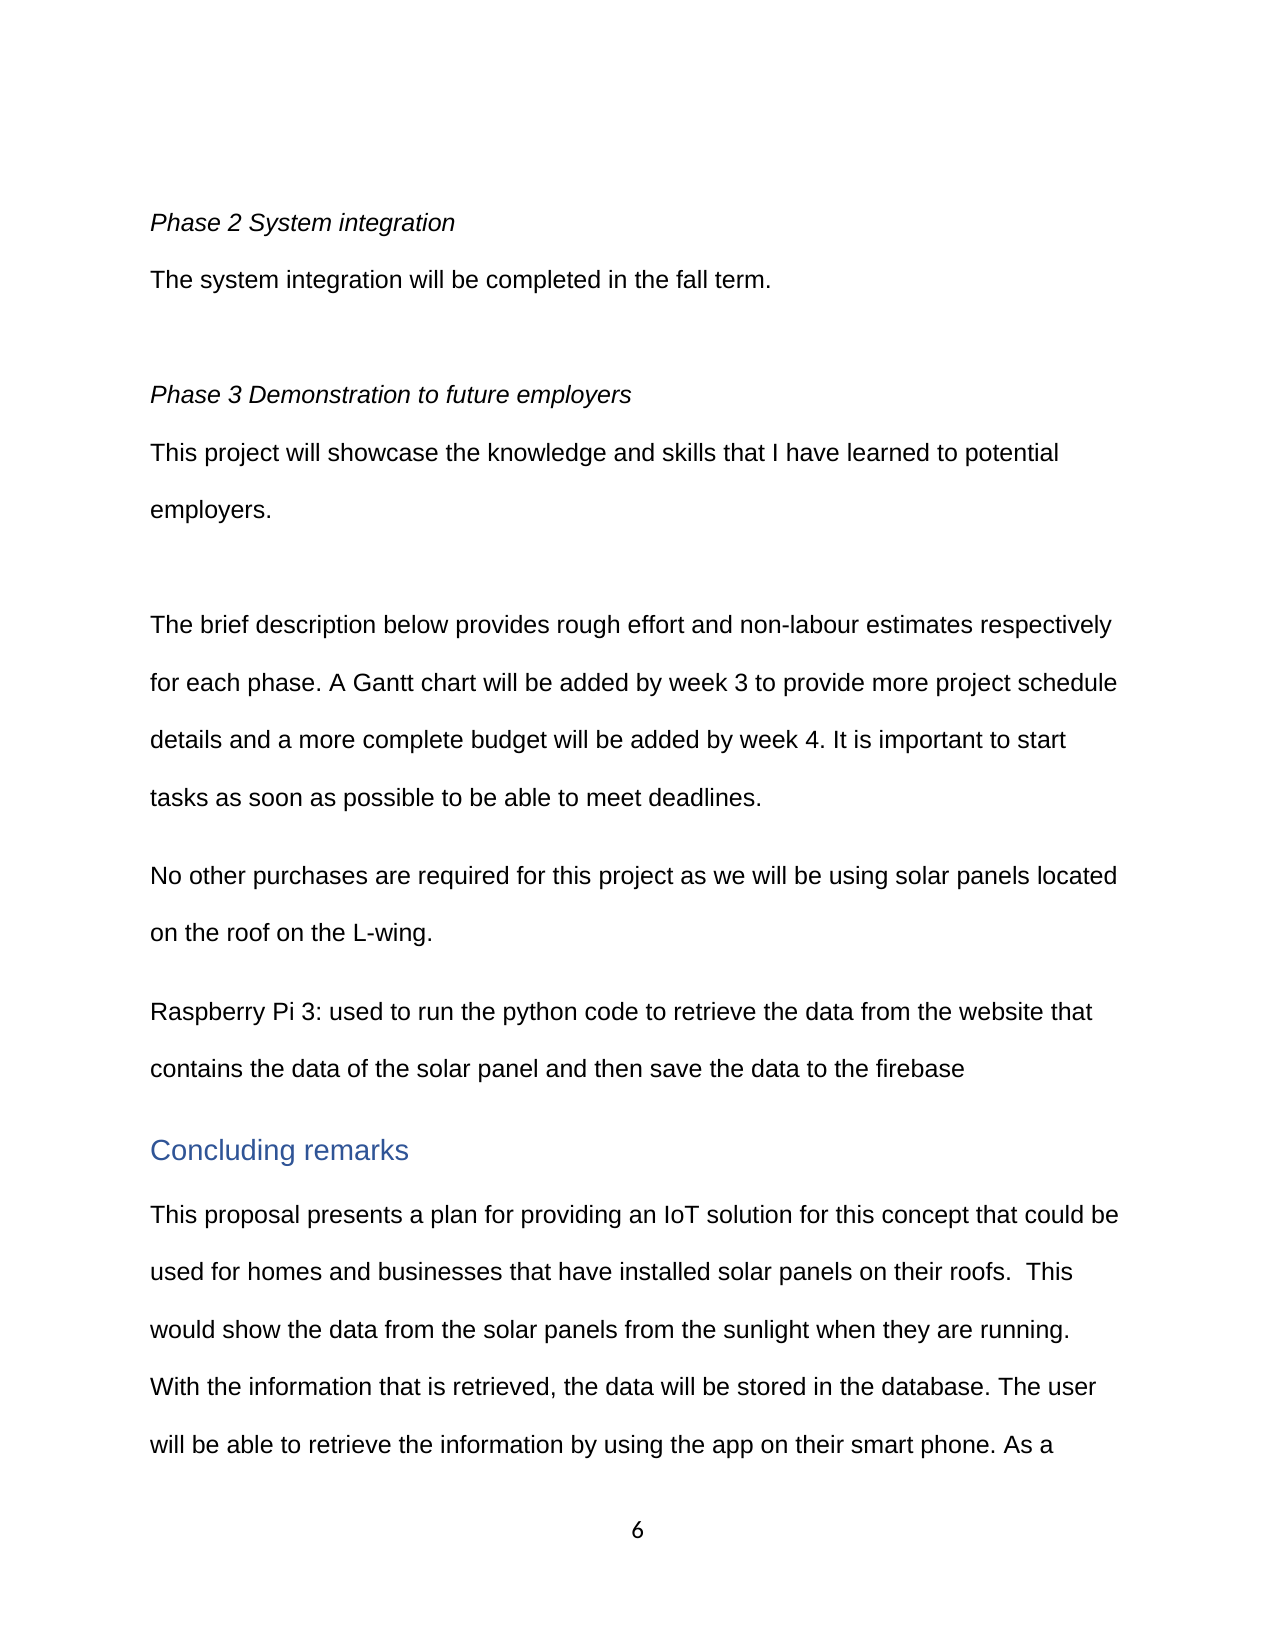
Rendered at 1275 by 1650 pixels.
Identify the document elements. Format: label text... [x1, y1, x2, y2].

text Phase 2 System integration [150, 207, 1125, 236]
text The brief description below provides rough effort and non-labour estimates respectively for each phase. A Gantt chart will be added by week 3 to provide more project schedule details and a more complete budget will be added by week 4. It is important to start tasks as soon as possible to be able to meet deadlines. [150, 610, 1125, 811]
subtitle Concluding remarks [150, 1132, 1125, 1166]
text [150, 1199, 1125, 1458]
text Phase 3 Demonstration to future employers [150, 380, 1125, 409]
text The system integration will be completed in the fall term. [150, 265, 1125, 294]
text Raspberry Pi 3: used to run the python code to retrieve the data from the website that contains the data of the solar panel and then save the data to the firebase [150, 997, 1125, 1083]
text No other purchases are required for this project as we will be using solar panels located on the roof on the L-wing. [150, 861, 1125, 947]
text This project will showcase the knowledge and skills that I have learned to potential employers. [150, 437, 1125, 524]
